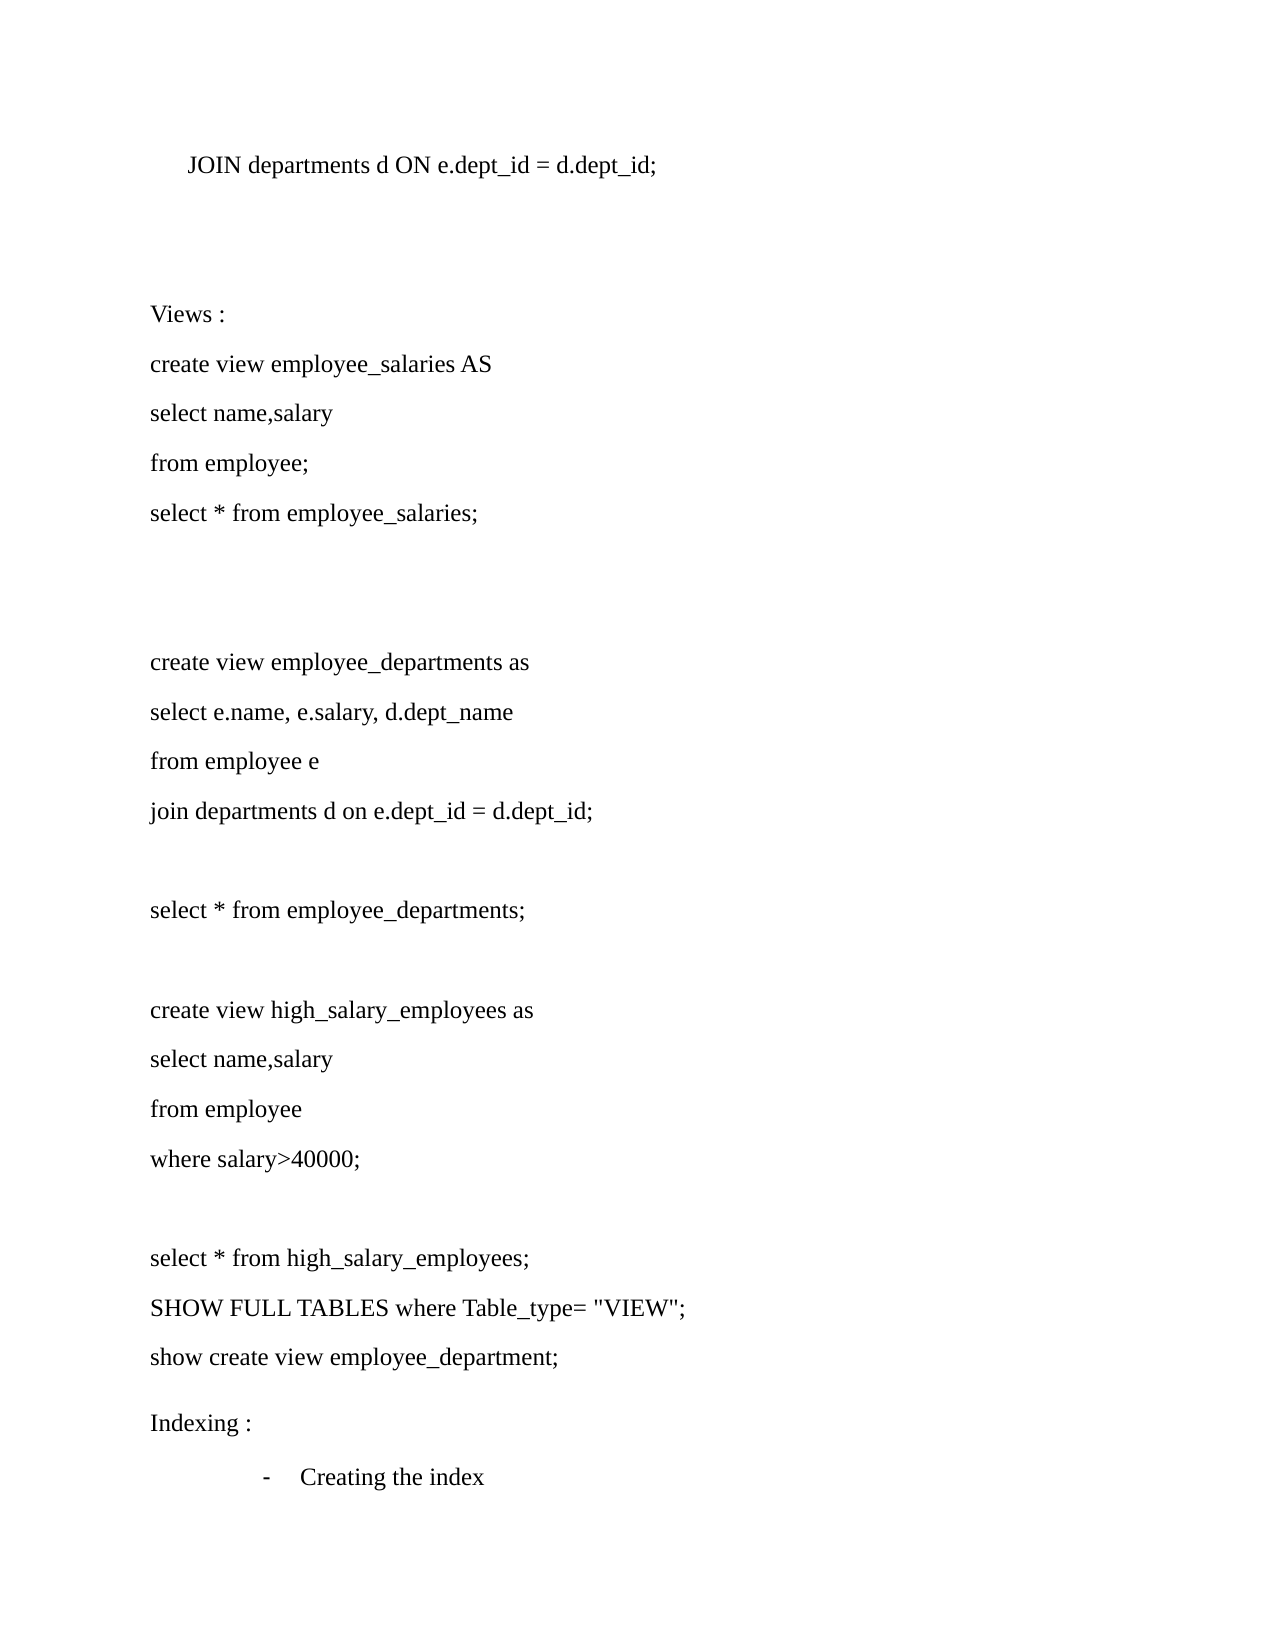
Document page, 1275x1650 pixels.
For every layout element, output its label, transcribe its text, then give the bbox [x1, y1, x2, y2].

text select * from high_salary_employees; [150, 1243, 1125, 1272]
text from employee [150, 1094, 1125, 1123]
text select * from employee_departments; [150, 895, 1125, 924]
text from employee; [150, 448, 1125, 477]
text Views : [150, 299, 1125, 328]
text create view high_salary_employees as [150, 995, 1125, 1023]
text join departments d on e.dept_id = d.dept_id; [150, 796, 1125, 825]
text select name,salary [150, 398, 1125, 427]
text show create view employee_department; Indexing : [150, 1342, 1125, 1437]
text from employee e [150, 746, 1125, 775]
list Creating the index [262, 1458, 1125, 1492]
text where salary>40000; [150, 1144, 1125, 1172]
text SHOW FULL TABLES where Table_type= "VIEW"; [150, 1293, 1125, 1322]
text create view employee_departments as [150, 647, 1125, 676]
text select e.name, e.salary, d.dept_name [150, 697, 1125, 725]
text create view employee_salaries AS [150, 349, 1125, 377]
text select name,salary [150, 1044, 1125, 1073]
text JOIN departments d ON e.dept_id = d.dept_id; [150, 150, 1125, 179]
text select * from employee_salaries; [150, 498, 1125, 527]
